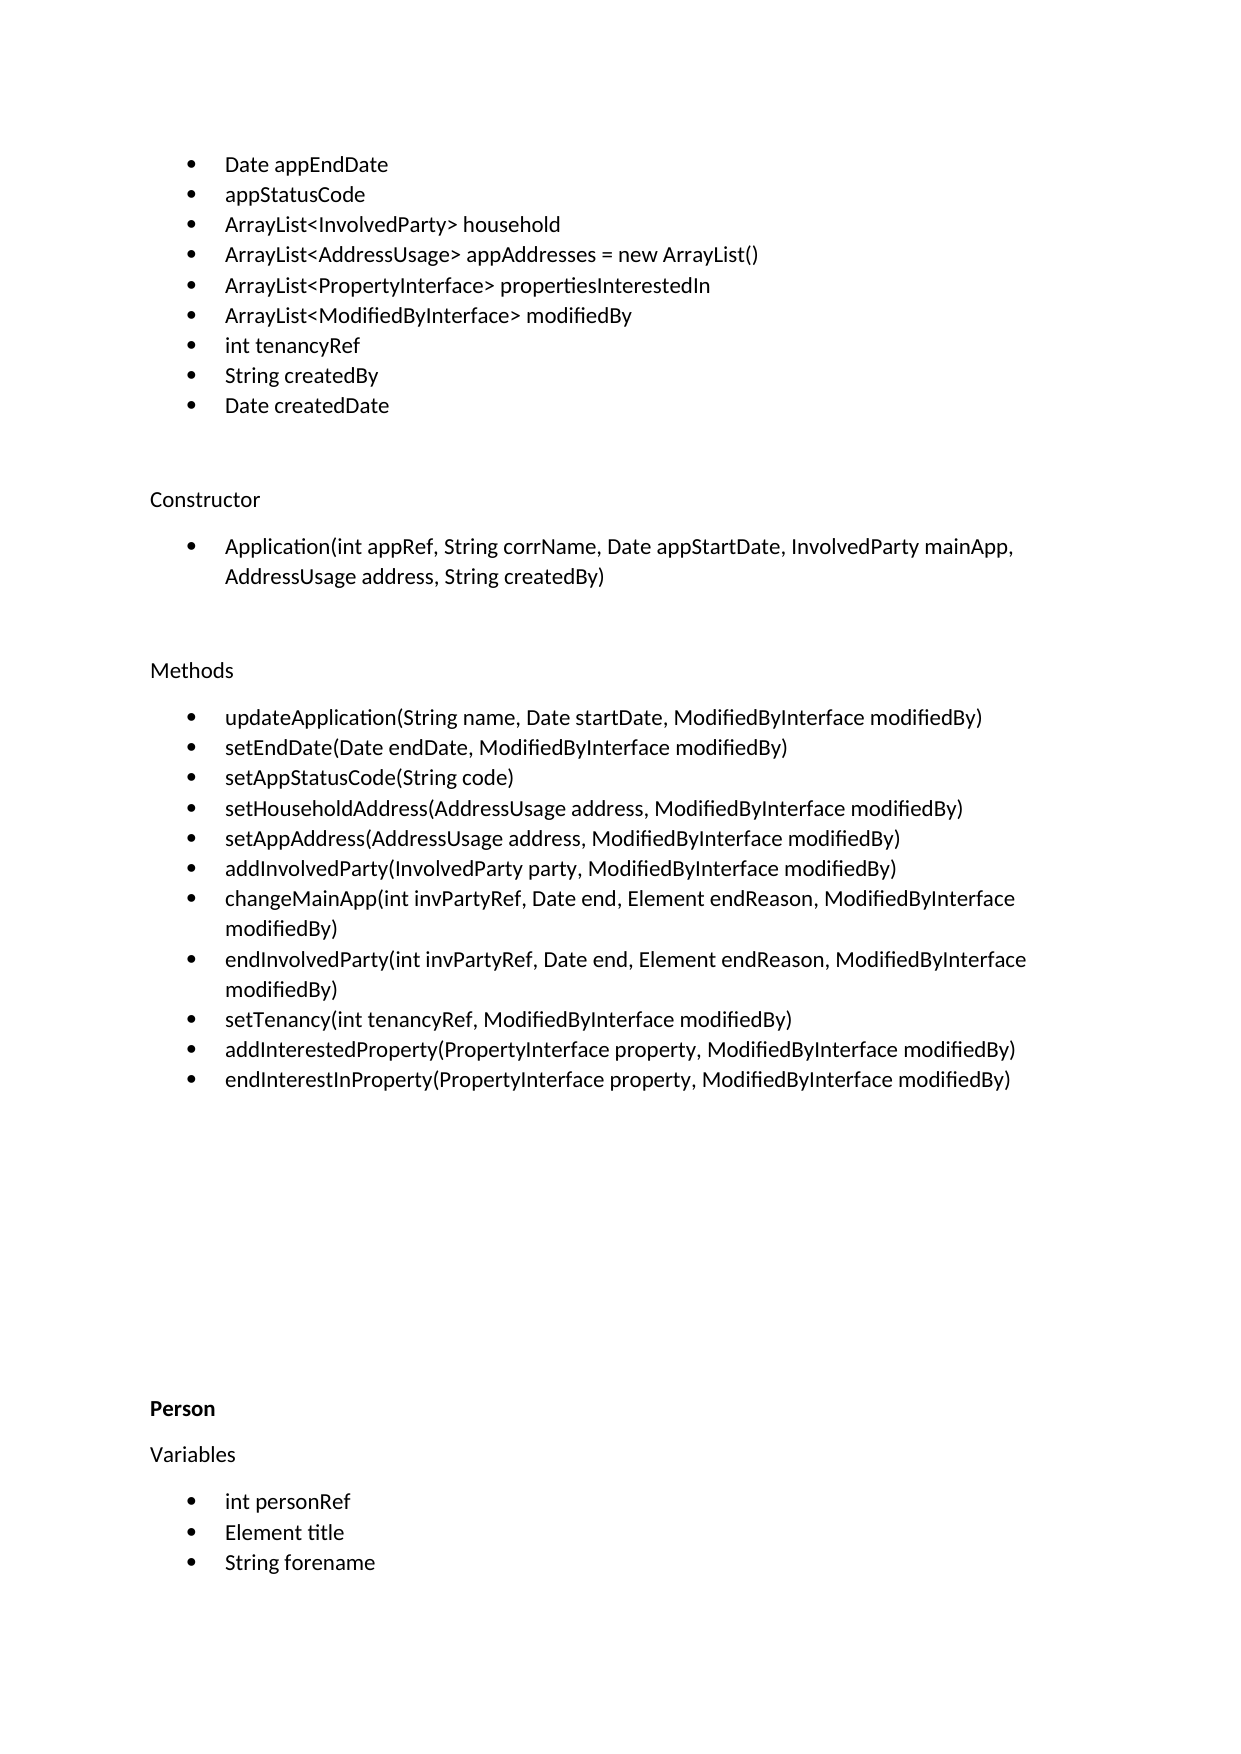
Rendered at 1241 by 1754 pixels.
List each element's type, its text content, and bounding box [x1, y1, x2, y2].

list ArrayList<AddressUsage> appAddresses = new ArrayList() [187, 241, 1090, 269]
list Date createdDate [187, 392, 1090, 420]
list addInvolvedParty(InvolvedParty party, ModifiedByInterface modifiedBy) [187, 854, 1090, 882]
list int tenancyRef [187, 331, 1090, 359]
list Element title [187, 1518, 1090, 1546]
list addInterestedProperty(PropertyInterface property, ModifiedByInterface modifiedBy) [187, 1035, 1090, 1063]
text Person [150, 1394, 1090, 1422]
list setTenancy(int tenancyRef, ModifiedByInterface modifiedBy) [187, 1005, 1090, 1033]
list String createdBy [187, 361, 1090, 389]
list setAppAddress(AddressUsage address, ModifiedByInterface modifiedBy) [187, 824, 1090, 852]
list endInterestInProperty(PropertyInterface property, ModifiedByInterface modifiedBy) [187, 1066, 1090, 1094]
list setHouseholdAddress(AddressUsage address, ModifiedByInterface modifiedBy) [187, 794, 1090, 822]
text Variables [150, 1441, 1090, 1469]
list endInvolvedParty(int invPartyRef, Date end, Element endReason, ModifiedByInterface modifiedBy) [187, 945, 1090, 1003]
list appStatusCode [187, 180, 1090, 208]
list setEndDate(Date endDate, ModifiedByInterface modifiedBy) [187, 733, 1090, 761]
list ArrayList<PropertyInterface> propertiesInterestedIn [187, 271, 1090, 299]
text Constructor [150, 485, 1090, 513]
list ArrayList<ModifiedByInterface> modifiedBy [187, 301, 1090, 329]
list String forename [187, 1548, 1090, 1576]
list updateApplication(String name, Date startDate, ModifiedByInterface modifiedBy) [187, 703, 1090, 731]
list Date appEndDate [187, 150, 1090, 178]
list changeMainApp(int invPartyRef, Date end, Element endReason, ModifiedByInterface modifiedBy) [187, 884, 1090, 943]
text Methods [150, 656, 1090, 684]
list int personRef [187, 1487, 1090, 1516]
list Application(int appRef, String corrName, Date appStartDate, InvolvedParty mainApp, AddressUsage address, String createdBy) [187, 532, 1090, 591]
list setAppStatusCode(String code) [187, 763, 1090, 792]
list ArrayList<InvolvedParty> household [187, 210, 1090, 238]
